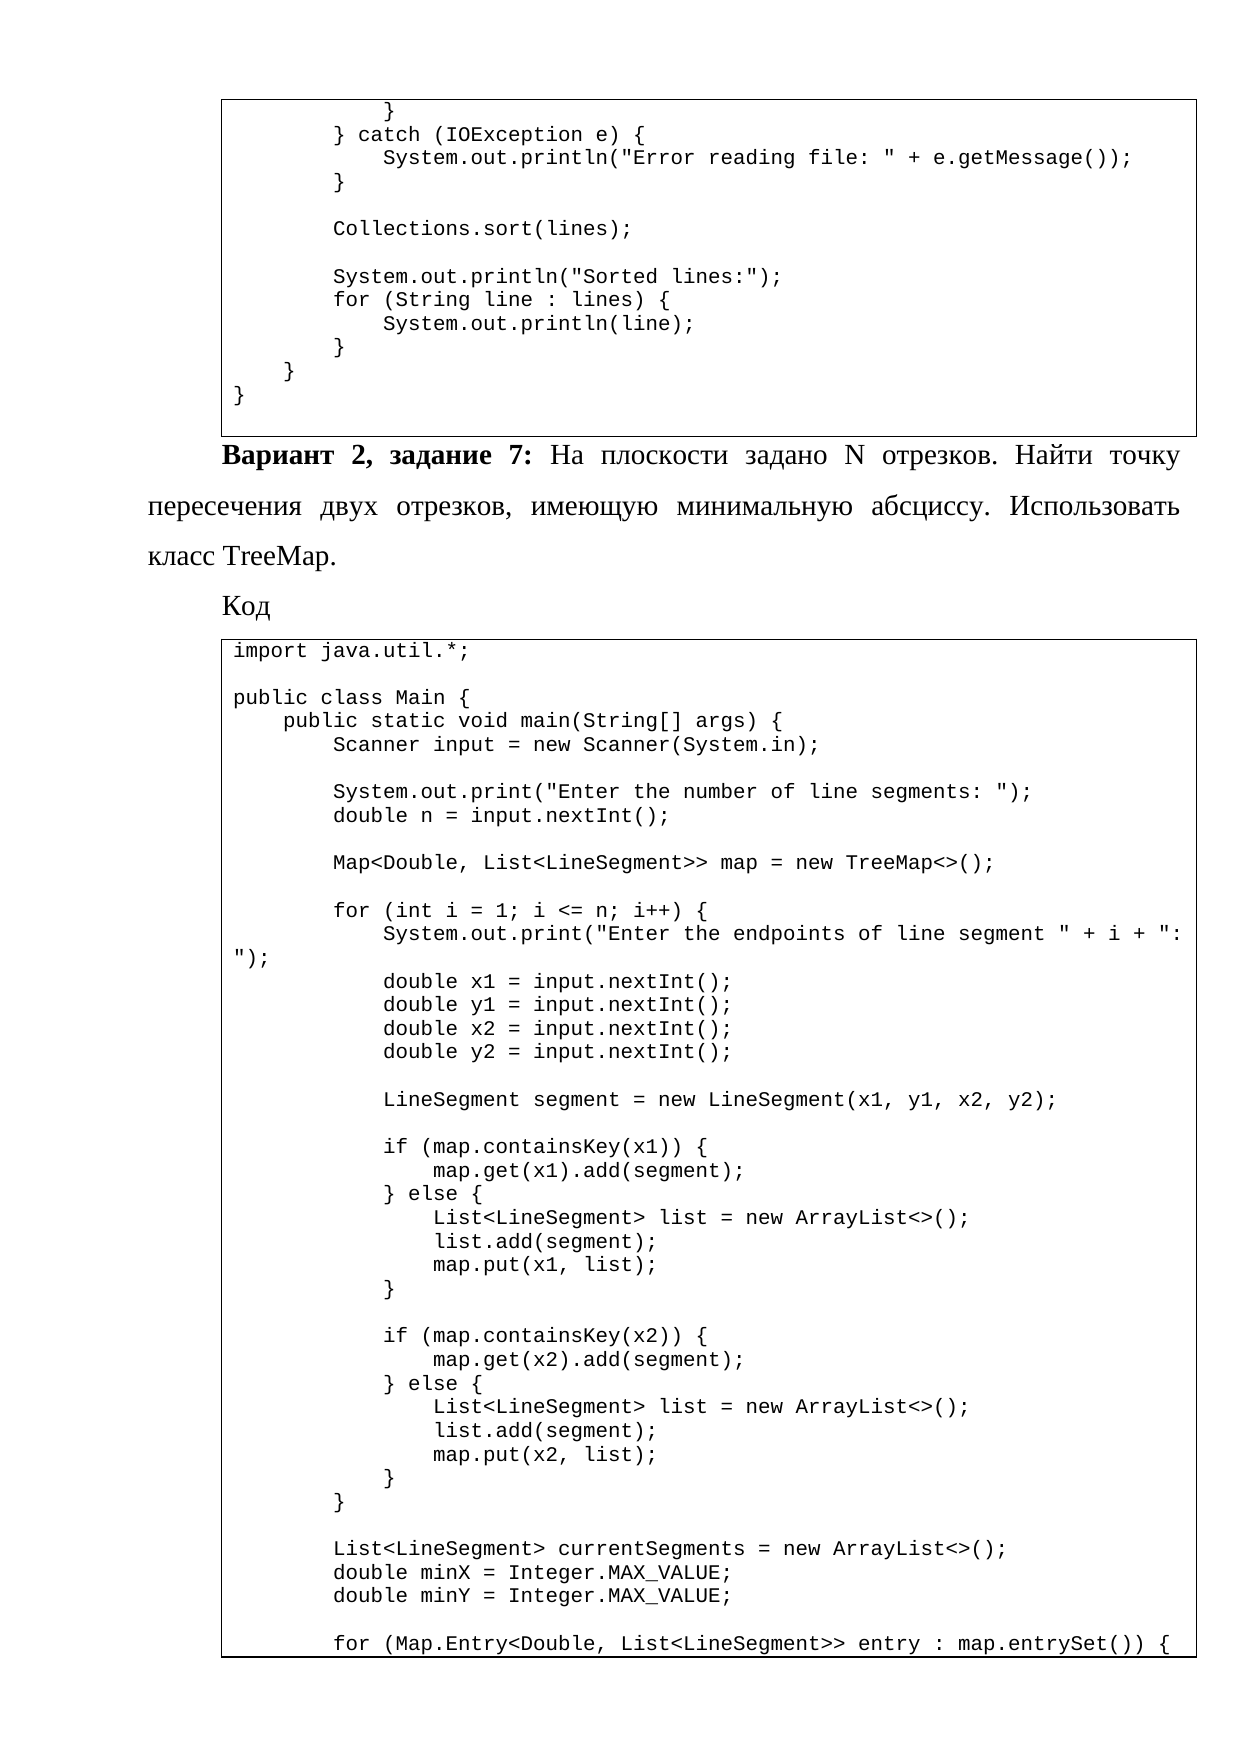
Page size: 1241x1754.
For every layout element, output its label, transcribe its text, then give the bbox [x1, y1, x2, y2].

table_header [222, 640, 1196, 1656]
text Вариант 2, задание 7: На плоскости задано N отрезков. Найти точку пересечения двух отрезков, имеющую минимальную абсциссу. Использовать класс TreeMap. [148, 437, 1181, 571]
text Код [148, 588, 1181, 622]
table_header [222, 100, 1196, 436]
